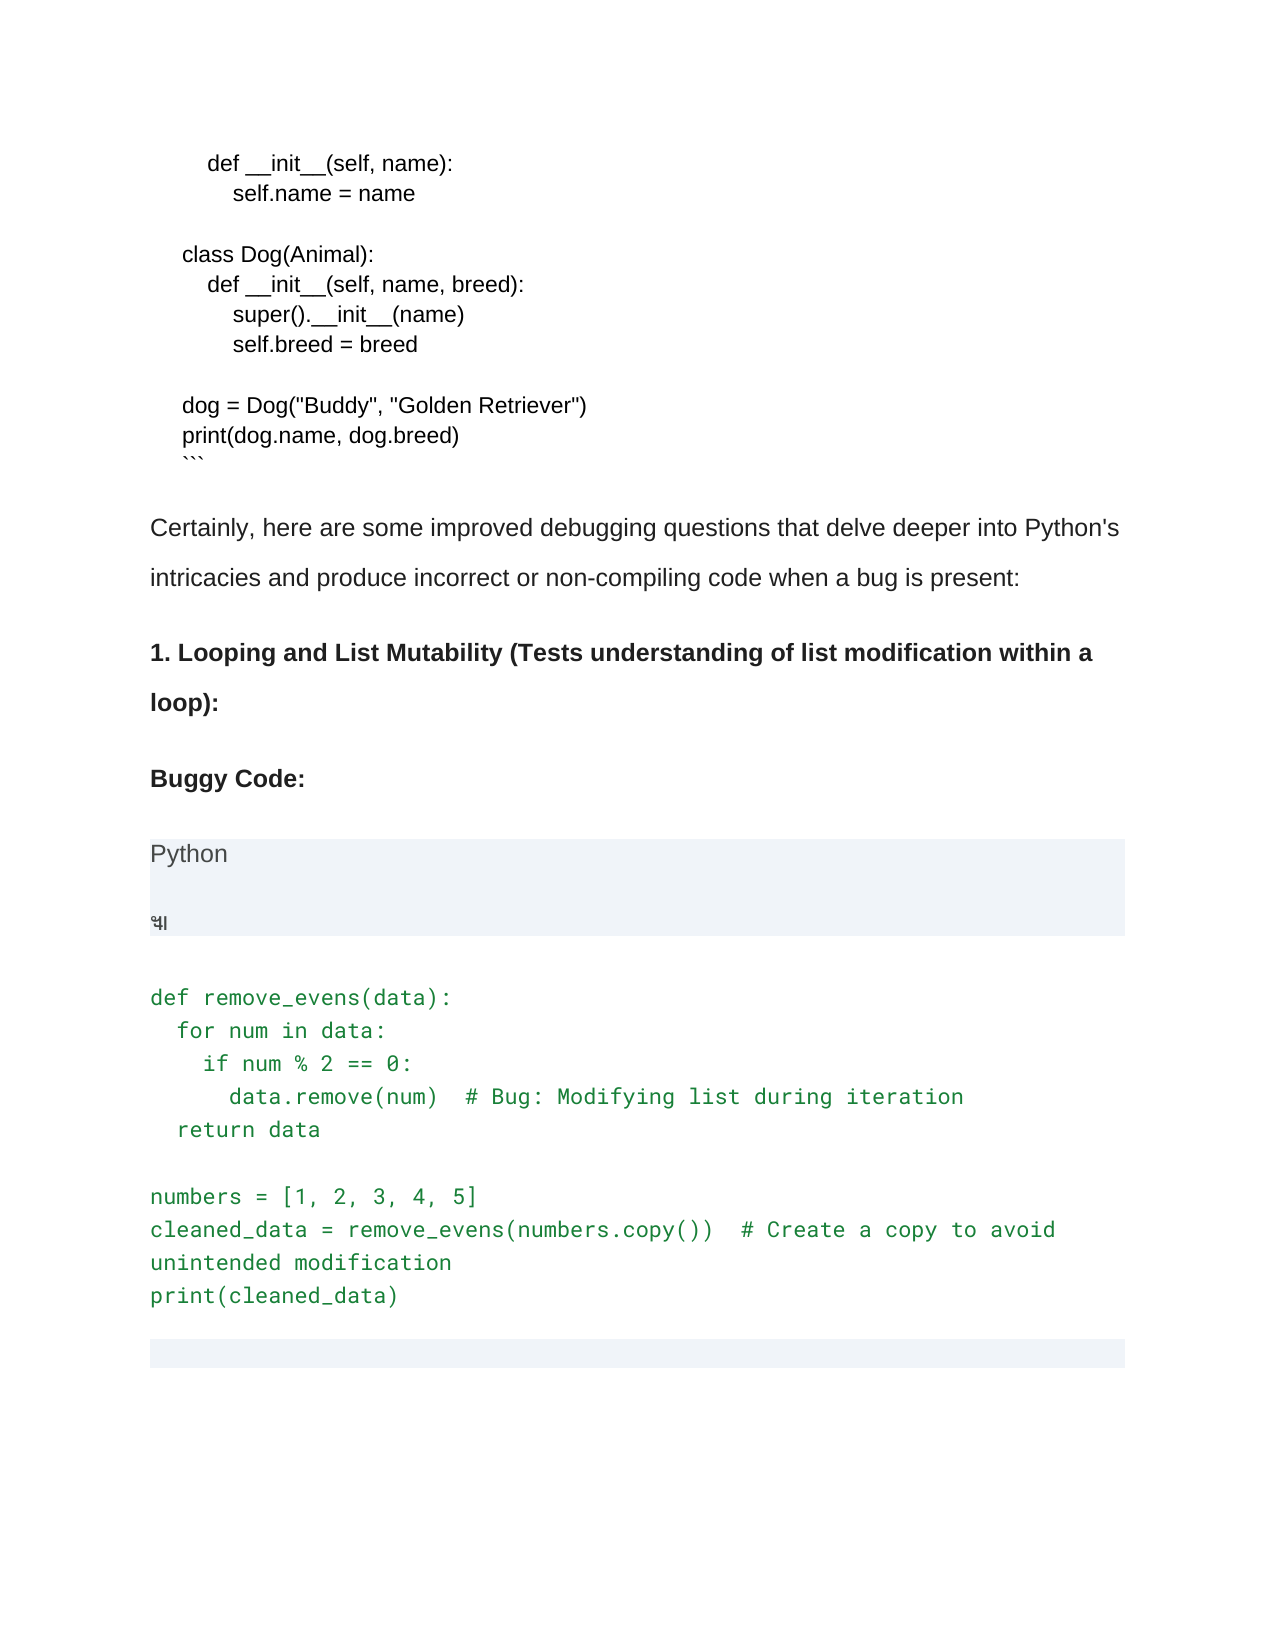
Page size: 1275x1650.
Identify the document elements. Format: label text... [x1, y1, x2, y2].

text dog = Dog("Buddy", "Golden Retriever") [150, 392, 1125, 418]
text Certainly, here are some improved debugging questions that delve deeper into Python's intricacies and produce incorrect or non-compiling code when a bug is present: [150, 512, 1125, 592]
text print(dog.name, dog.breed) [150, 422, 1125, 448]
text Buggy Code: [150, 764, 1125, 792]
text print(cleaned_data) [150, 1281, 1125, 1309]
text return data [150, 1115, 1125, 1144]
text def remove_evens(data): [150, 982, 1125, 1011]
text if num % 2 == 0: [150, 1049, 1125, 1078]
text self.name = name [150, 180, 1125, 207]
text super().__init__(name) [150, 301, 1125, 327]
text  [150, 907, 1125, 936]
text data.remove(num) # Bug: Modifying list during iteration [150, 1082, 1125, 1111]
text ``` [150, 452, 1125, 478]
text def __init__(self, name): [150, 150, 1125, 176]
text Python [150, 839, 1125, 868]
text self.breed = breed [150, 331, 1125, 358]
text def __init__(self, name, breed): [150, 271, 1125, 297]
text numbers = [1, 2, 3, 4, 5] [150, 1181, 1125, 1210]
text class Dog(Animal): [150, 241, 1125, 267]
text cleaned_data = remove_evens(numbers.copy()) # Create a copy to avoid unintended modification [150, 1214, 1125, 1276]
text 1. Looping and List Mutability (Tests understanding of list modification within a loop): [150, 638, 1125, 717]
text for num in data: [150, 1016, 1125, 1044]
